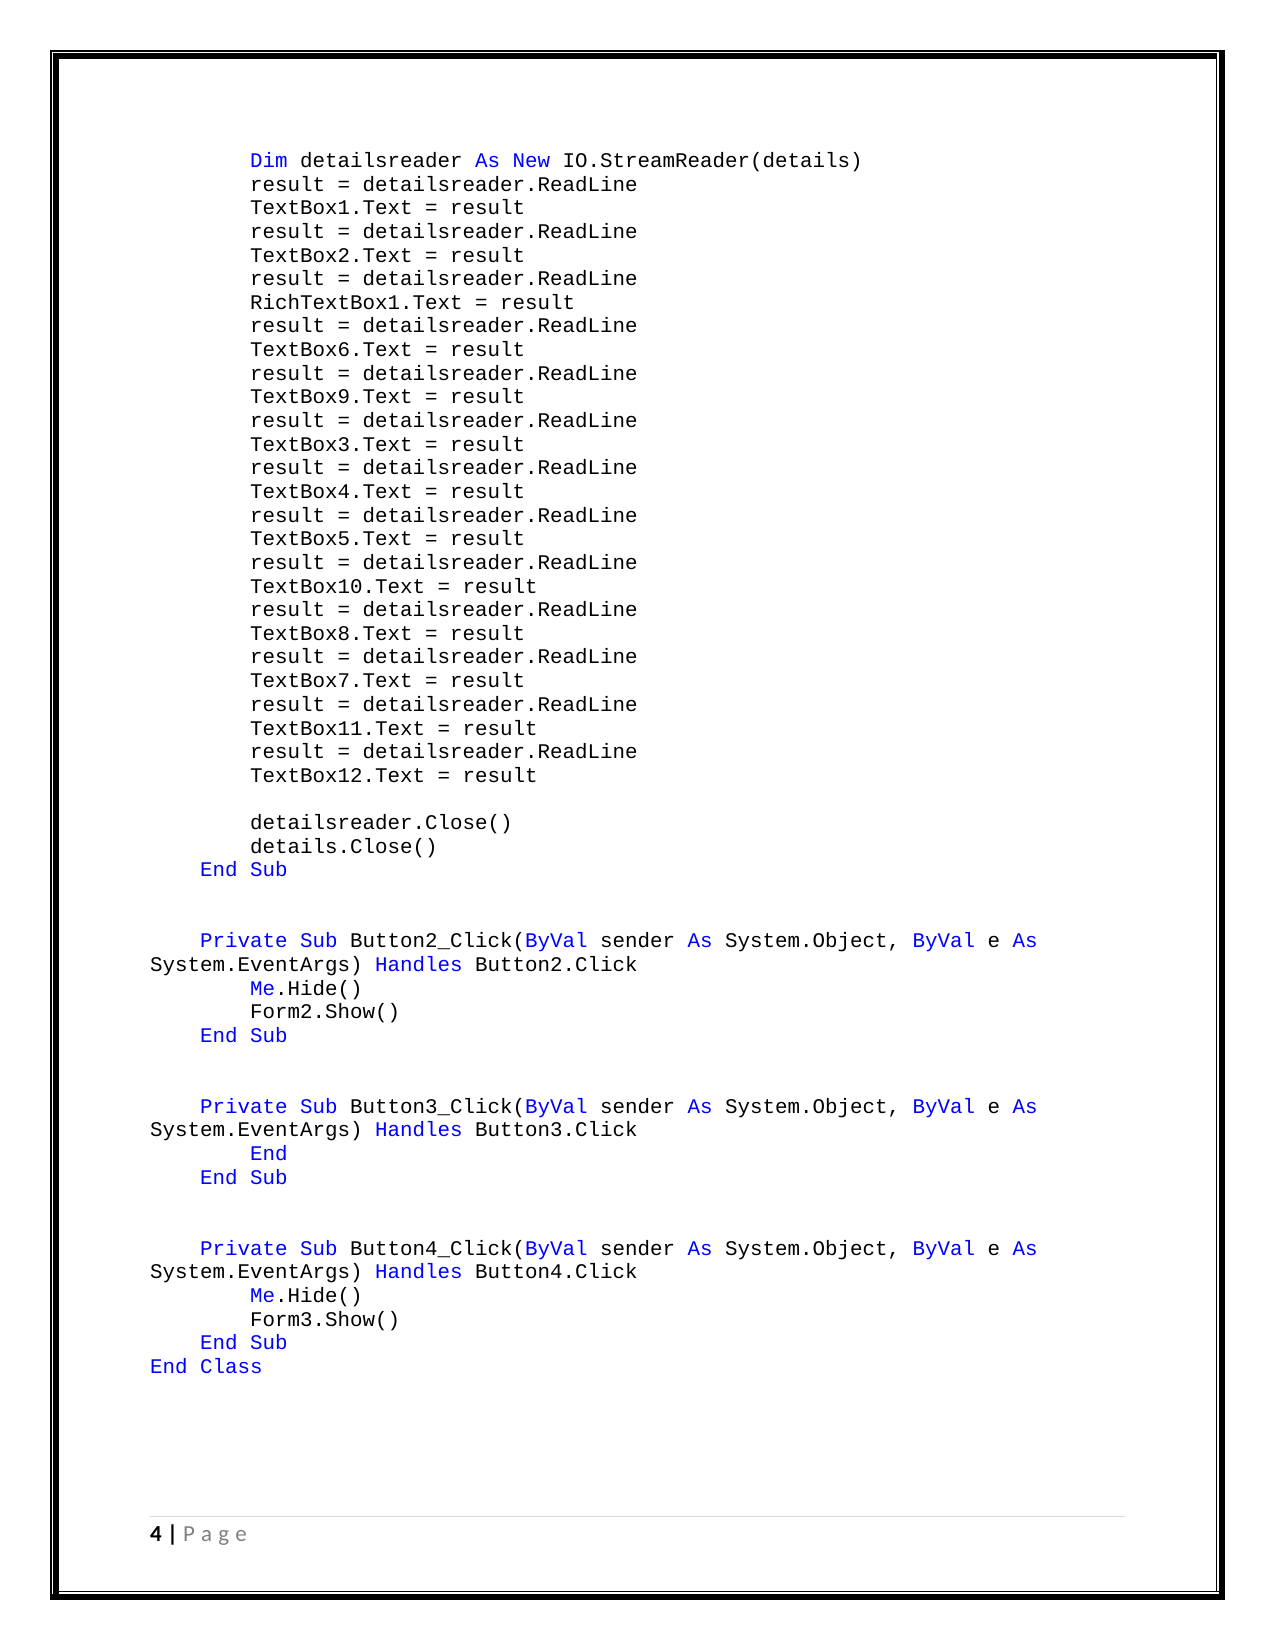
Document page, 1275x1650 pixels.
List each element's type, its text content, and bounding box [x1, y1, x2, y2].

text result = detailsreader.ReadLine [150, 316, 1125, 339]
text result = detailsreader.ReadLine [150, 221, 1125, 244]
text TextBox1.Text = result [150, 197, 1125, 221]
text End Class [150, 1356, 1125, 1379]
text Me.Hide() [150, 978, 1125, 1001]
text result = detailsreader.ReadLine [150, 268, 1125, 292]
text Form2.Show() [150, 1001, 1125, 1025]
text result = detailsreader.ReadLine [150, 363, 1125, 386]
text Private Sub Button3_Click(ByVal sender As System.Object, ByVal e As System.EventArgs) Handles Button3.Click [150, 1096, 1125, 1143]
text End Sub [150, 1332, 1125, 1356]
text TextBox3.Text = result [150, 434, 1125, 457]
text TextBox11.Text = result [150, 717, 1125, 741]
text result = detailsreader.ReadLine [150, 741, 1125, 765]
text TextBox9.Text = result [150, 386, 1125, 410]
text End Sub [150, 1025, 1125, 1048]
text Private Sub Button2_Click(ByVal sender As System.Object, ByVal e As System.EventArgs) Handles Button2.Click [150, 930, 1125, 978]
text TextBox12.Text = result [150, 765, 1125, 788]
text result = detailsreader.ReadLine [150, 457, 1125, 481]
text result = detailsreader.ReadLine [150, 174, 1125, 197]
text details.Close() [150, 836, 1125, 859]
text result = detailsreader.ReadLine [150, 505, 1125, 528]
text TextBox5.Text = result [150, 528, 1125, 552]
text End [150, 1143, 1125, 1167]
text Me.Hide() [150, 1285, 1125, 1309]
text result = detailsreader.ReadLine [150, 599, 1125, 623]
text result = detailsreader.ReadLine [150, 647, 1125, 670]
text TextBox4.Text = result [150, 481, 1125, 505]
text TextBox8.Text = result [150, 623, 1125, 647]
text detailsreader.Close() [150, 812, 1125, 836]
text TextBox2.Text = result [150, 244, 1125, 268]
text TextBox7.Text = result [150, 670, 1125, 694]
text Private Sub Button4_Click(ByVal sender As System.Object, ByVal e As System.EventArgs) Handles Button4.Click [150, 1238, 1125, 1285]
text End Sub [150, 859, 1125, 883]
text Dim detailsreader As New IO.StreamReader(details) [150, 150, 1125, 174]
text result = detailsreader.ReadLine [150, 552, 1125, 576]
text RichTextBox1.Text = result [150, 292, 1125, 316]
text result = detailsreader.ReadLine [150, 410, 1125, 434]
text TextBox10.Text = result [150, 576, 1125, 599]
text Form3.Show() [150, 1309, 1125, 1332]
text TextBox6.Text = result [150, 339, 1125, 363]
text result = detailsreader.ReadLine [150, 694, 1125, 717]
text End Sub [150, 1167, 1125, 1190]
